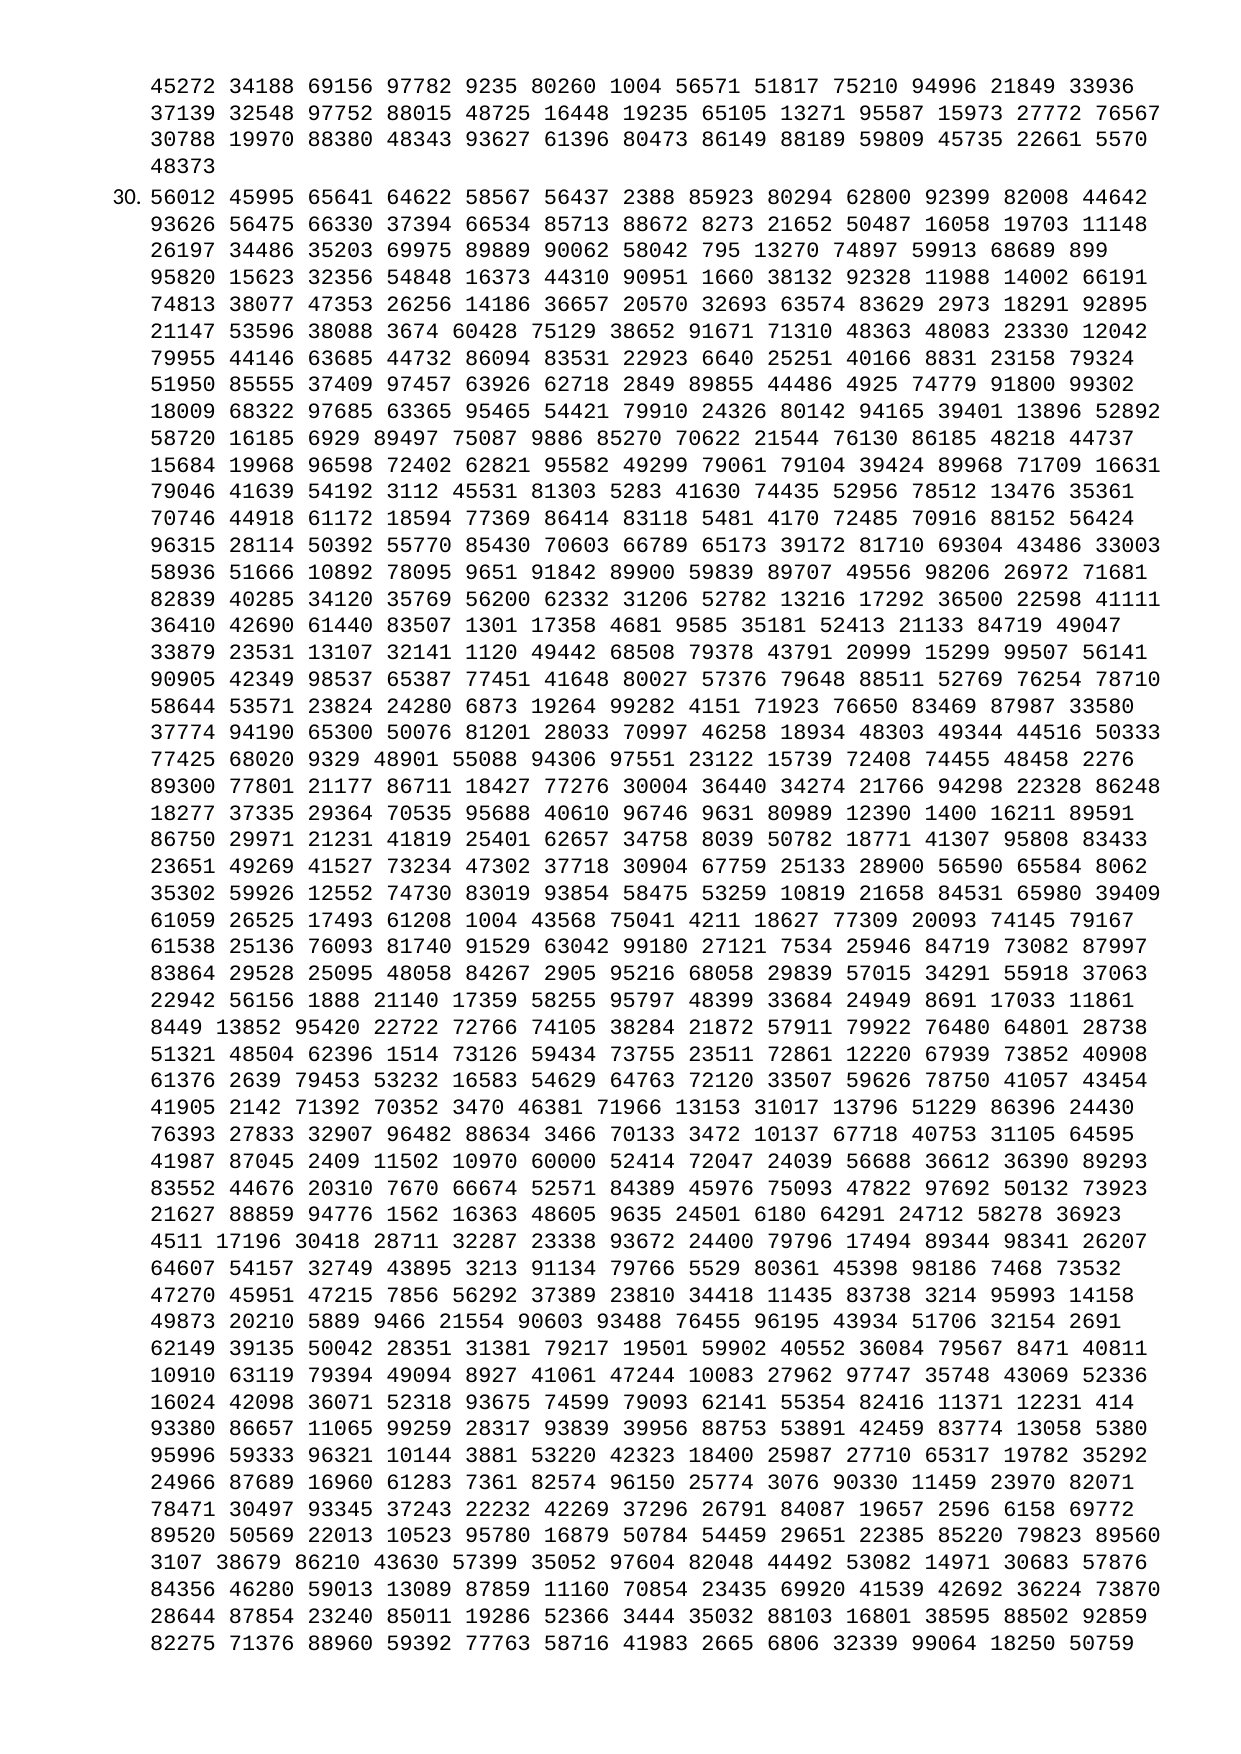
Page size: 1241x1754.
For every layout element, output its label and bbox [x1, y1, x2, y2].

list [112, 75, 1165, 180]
list [112, 182, 1165, 1657]
